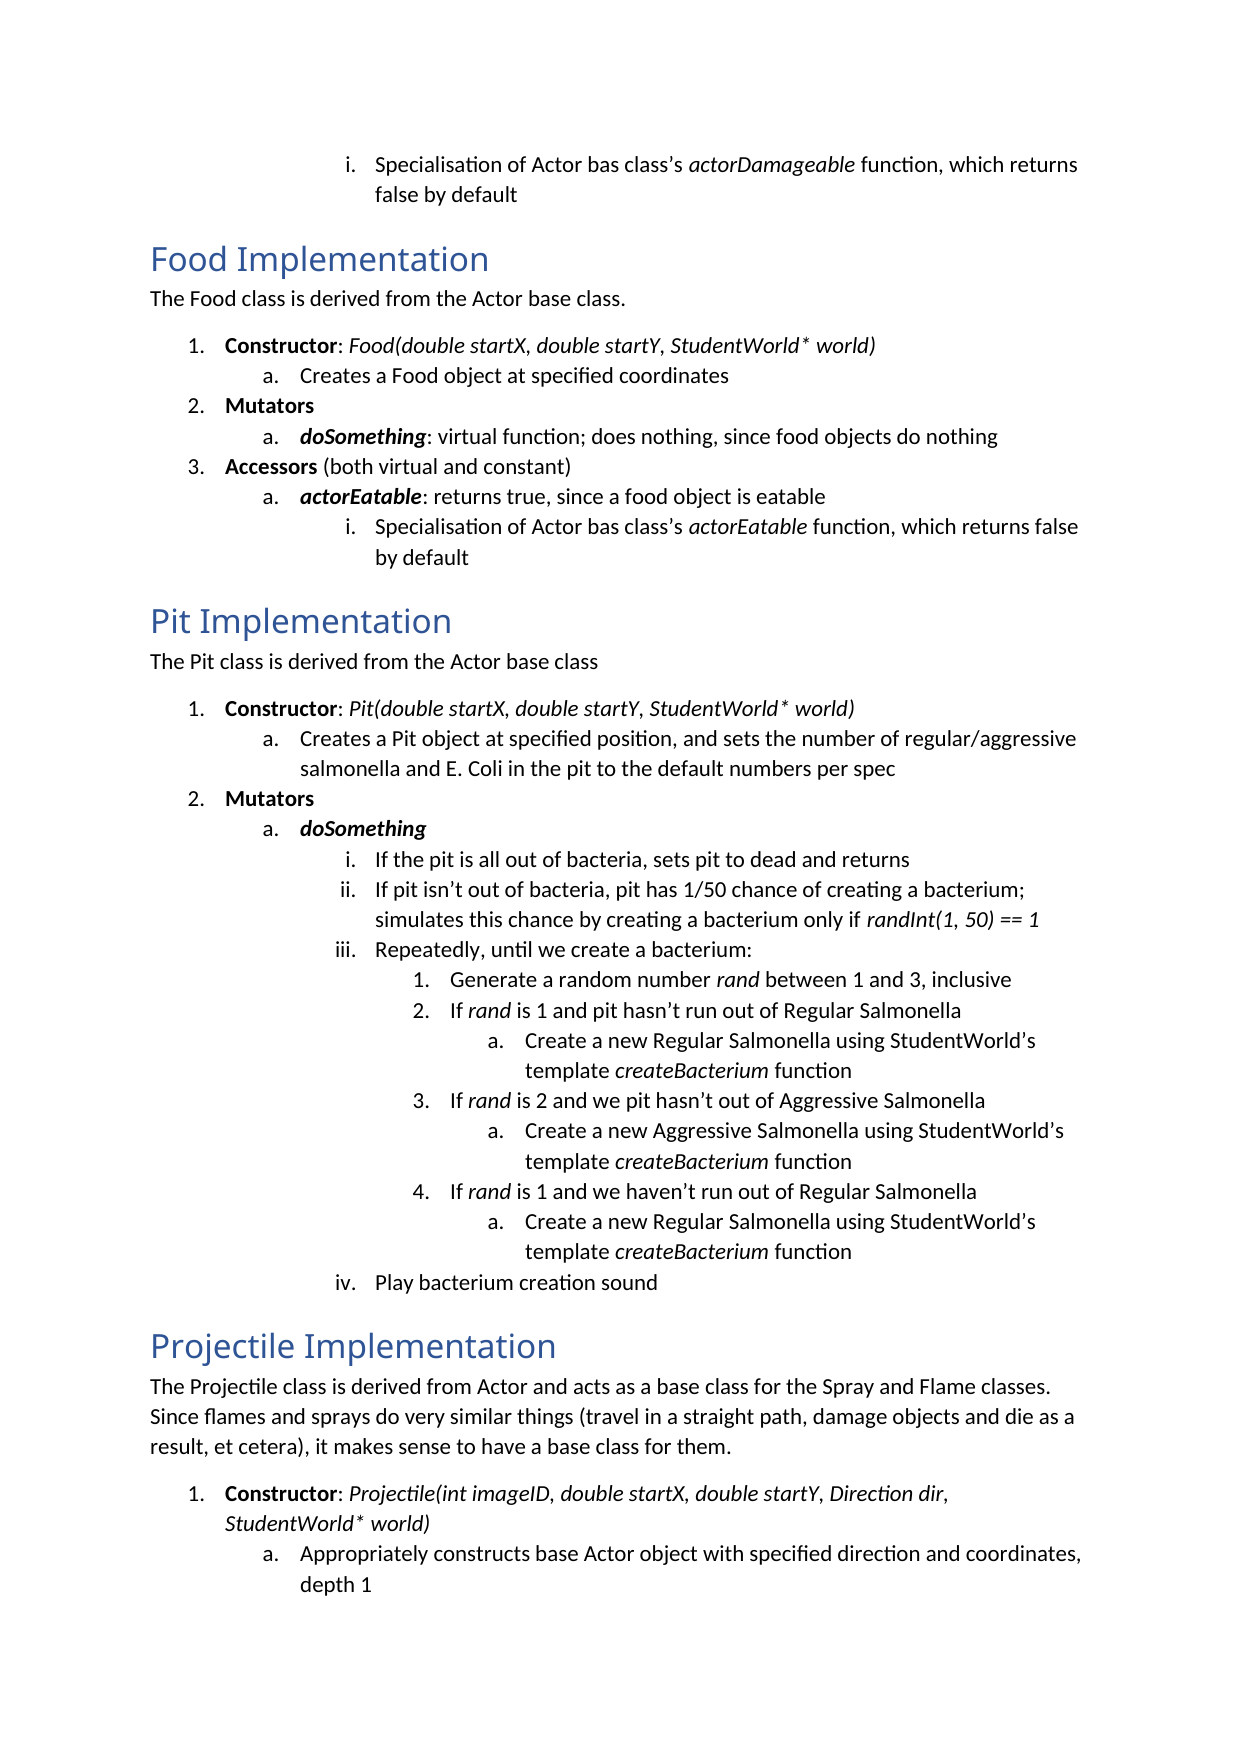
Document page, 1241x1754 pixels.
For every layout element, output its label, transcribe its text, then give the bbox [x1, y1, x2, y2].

list If rand is 1 and pit hasn’t run out of Regular Salmonella [412, 996, 1090, 1024]
subtitle Projectile Implementation [150, 1323, 1090, 1368]
list Creates a Food object at specified coordinates [262, 361, 1090, 389]
list Appropriately constructs base Actor object with specified direction and coordinates, depth 1 [262, 1539, 1090, 1598]
list actorEatable: returns true, since a food object is eatable [262, 482, 1090, 510]
subtitle Pit Implementation [150, 598, 1090, 643]
list Specialisation of Actor bas class’s actorEatable function, which returns false by default [356, 512, 1090, 571]
list Create a new Regular Salmonella using StudentWorld’s template createBacterium function [487, 1207, 1090, 1266]
subtitle Food Implementation [150, 235, 1090, 281]
list If pit isn’t out of bacteria, pit has 1/50 chance of creating a bacterium; simulates this chance by creating a bacterium only if randInt(1, 50) == 1 [356, 875, 1090, 933]
list If rand is 1 and we haven’t run out of Regular Salmonella [412, 1177, 1090, 1205]
list Constructor: Food(double startX, double startY, StudentWorld* world) [187, 331, 1090, 359]
list Create a new Regular Salmonella using StudentWorld’s template createBacterium function [487, 1026, 1090, 1084]
list If the pit is all out of bacteria, sets pit to dead and returns [356, 845, 1090, 873]
text The Projectile class is derived from Actor and acts as a base class for the Spray and Flame classes. Since flames and sprays do very similar things (travel in a straight path, damage objects and die as a result, et cetera), it makes sense to have a base class for them. [150, 1372, 1090, 1460]
text The Pit class is derived from the Actor base class [150, 647, 1090, 675]
text The Food class is derived from the Actor base class. [150, 284, 1090, 312]
list doSomething [262, 814, 1090, 843]
list Specialisation of Actor bas class’s actorDamageable function, which returns false by default [356, 150, 1090, 208]
list If rand is 2 and we pit hasn’t out of Aggressive Salmonella [412, 1086, 1090, 1114]
list Mutators [187, 392, 1090, 420]
list Repeatedly, until we create a bacterium: [356, 935, 1090, 963]
list doSomething: virtual function; does nothing, since food objects do nothing [262, 422, 1090, 450]
list Play bacterium creation sound [356, 1268, 1090, 1296]
list Constructor: Pit(double startX, double startY, StudentWorld* world) [187, 694, 1090, 722]
list Accessors (both virtual and constant) [187, 452, 1090, 480]
list Create a new Aggressive Salmonella using StudentWorld’s template createBacterium function [487, 1117, 1090, 1175]
list Creates a Pit object at specified position, and sets the number of regular/aggressive salmonella and E. Coli in the pit to the default numbers per spec [262, 724, 1090, 782]
list Generate a random number rand between 1 and 3, inclusive [412, 966, 1090, 994]
list Constructor: Projectile(int imageID, double startX, double startY, Direction dir, StudentWorld* world) [187, 1479, 1090, 1537]
list Mutators [187, 784, 1090, 812]
